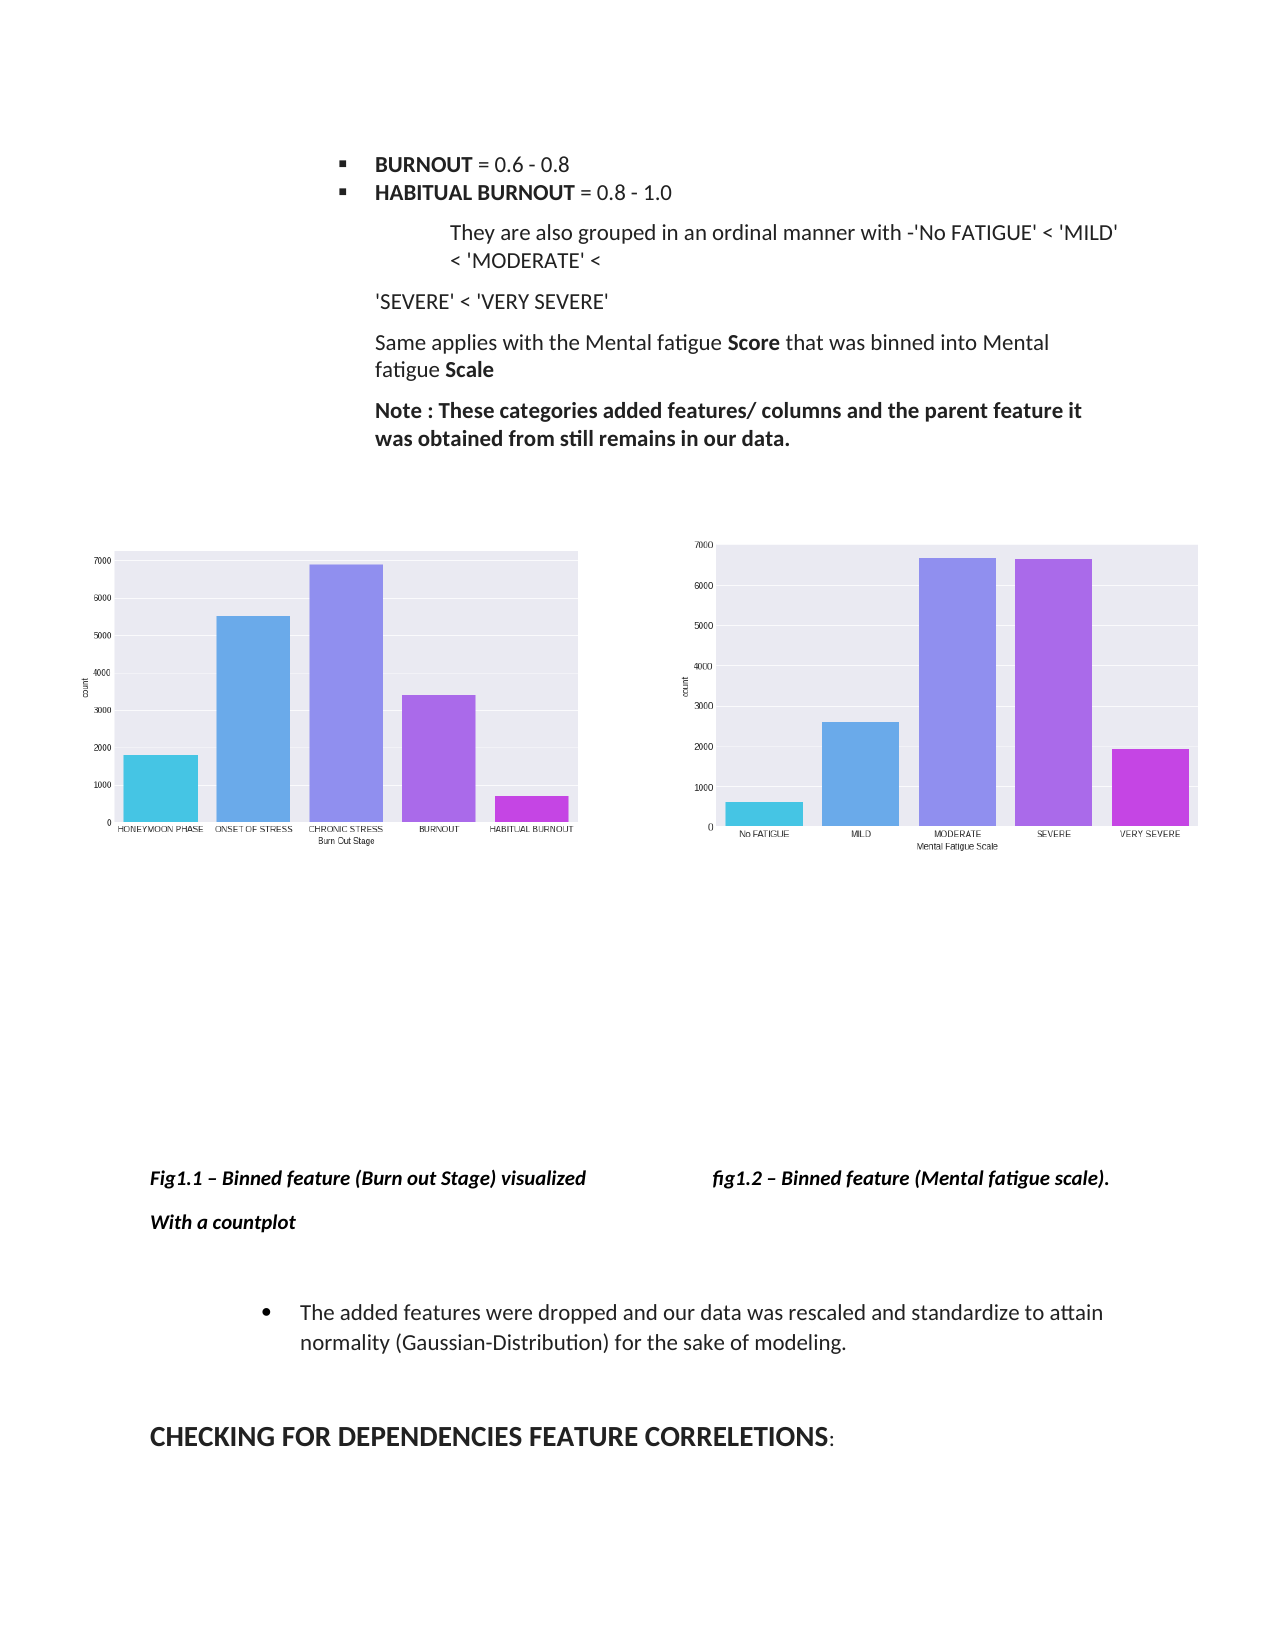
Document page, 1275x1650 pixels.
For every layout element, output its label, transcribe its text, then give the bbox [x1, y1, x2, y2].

list CHECKING FOR DEPENDENCIES FEATURE CORRELETIONS: [150, 1418, 1125, 1454]
text Same applies with the Mental fatigue Score that was binned into Mental fatigue Scale [375, 328, 1125, 384]
list BURNOUT = 0.6 - 0.8 [337, 150, 1125, 178]
text Fig1.1 – Binned feature (Burn out Stage) visualized fig1.2 – Binned feature (Mental fatigue scale). [150, 1165, 1125, 1191]
picture [675, 535, 1204, 856]
text Note : These categories added features/ columns and the parent feature it was obtained from still remains in our data. [375, 396, 1125, 452]
picture [75, 545, 583, 851]
text They are also grouped in an ordinal manner with -'No FATIGUE' < 'MILD' < 'MODERATE' < [450, 218, 1125, 274]
text With a countplot [150, 1209, 1125, 1235]
list HABITUAL BURNOUT = 0.8 - 1.0 [337, 178, 1125, 206]
text 'SEVERE' < 'VERY SEVERE' [375, 287, 1125, 315]
list The added features were dropped and our data was rescaled and standardize to attain normality (Gaussian-Distribution) for the sake of modeling. [262, 1298, 1125, 1356]
